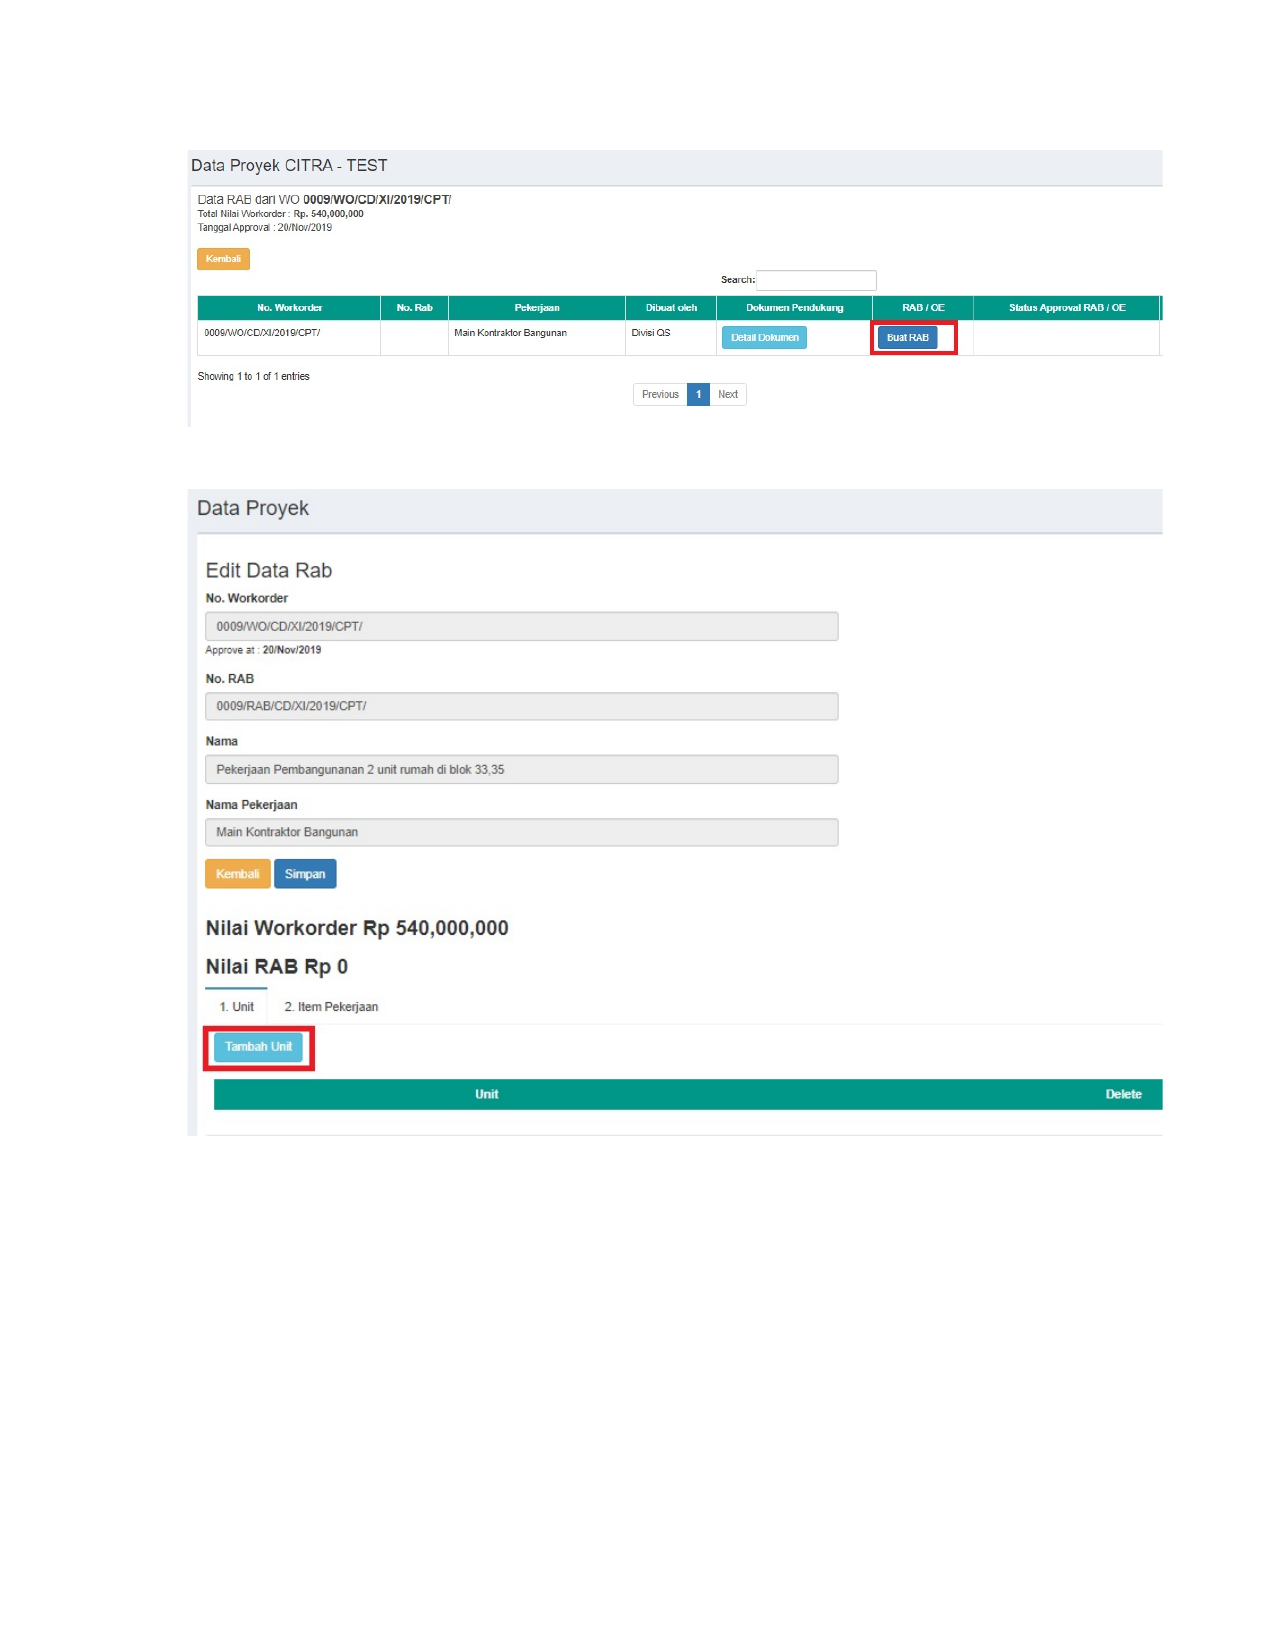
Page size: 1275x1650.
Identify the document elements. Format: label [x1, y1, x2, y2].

picture [187, 150, 1163, 427]
picture [187, 489, 1163, 1136]
